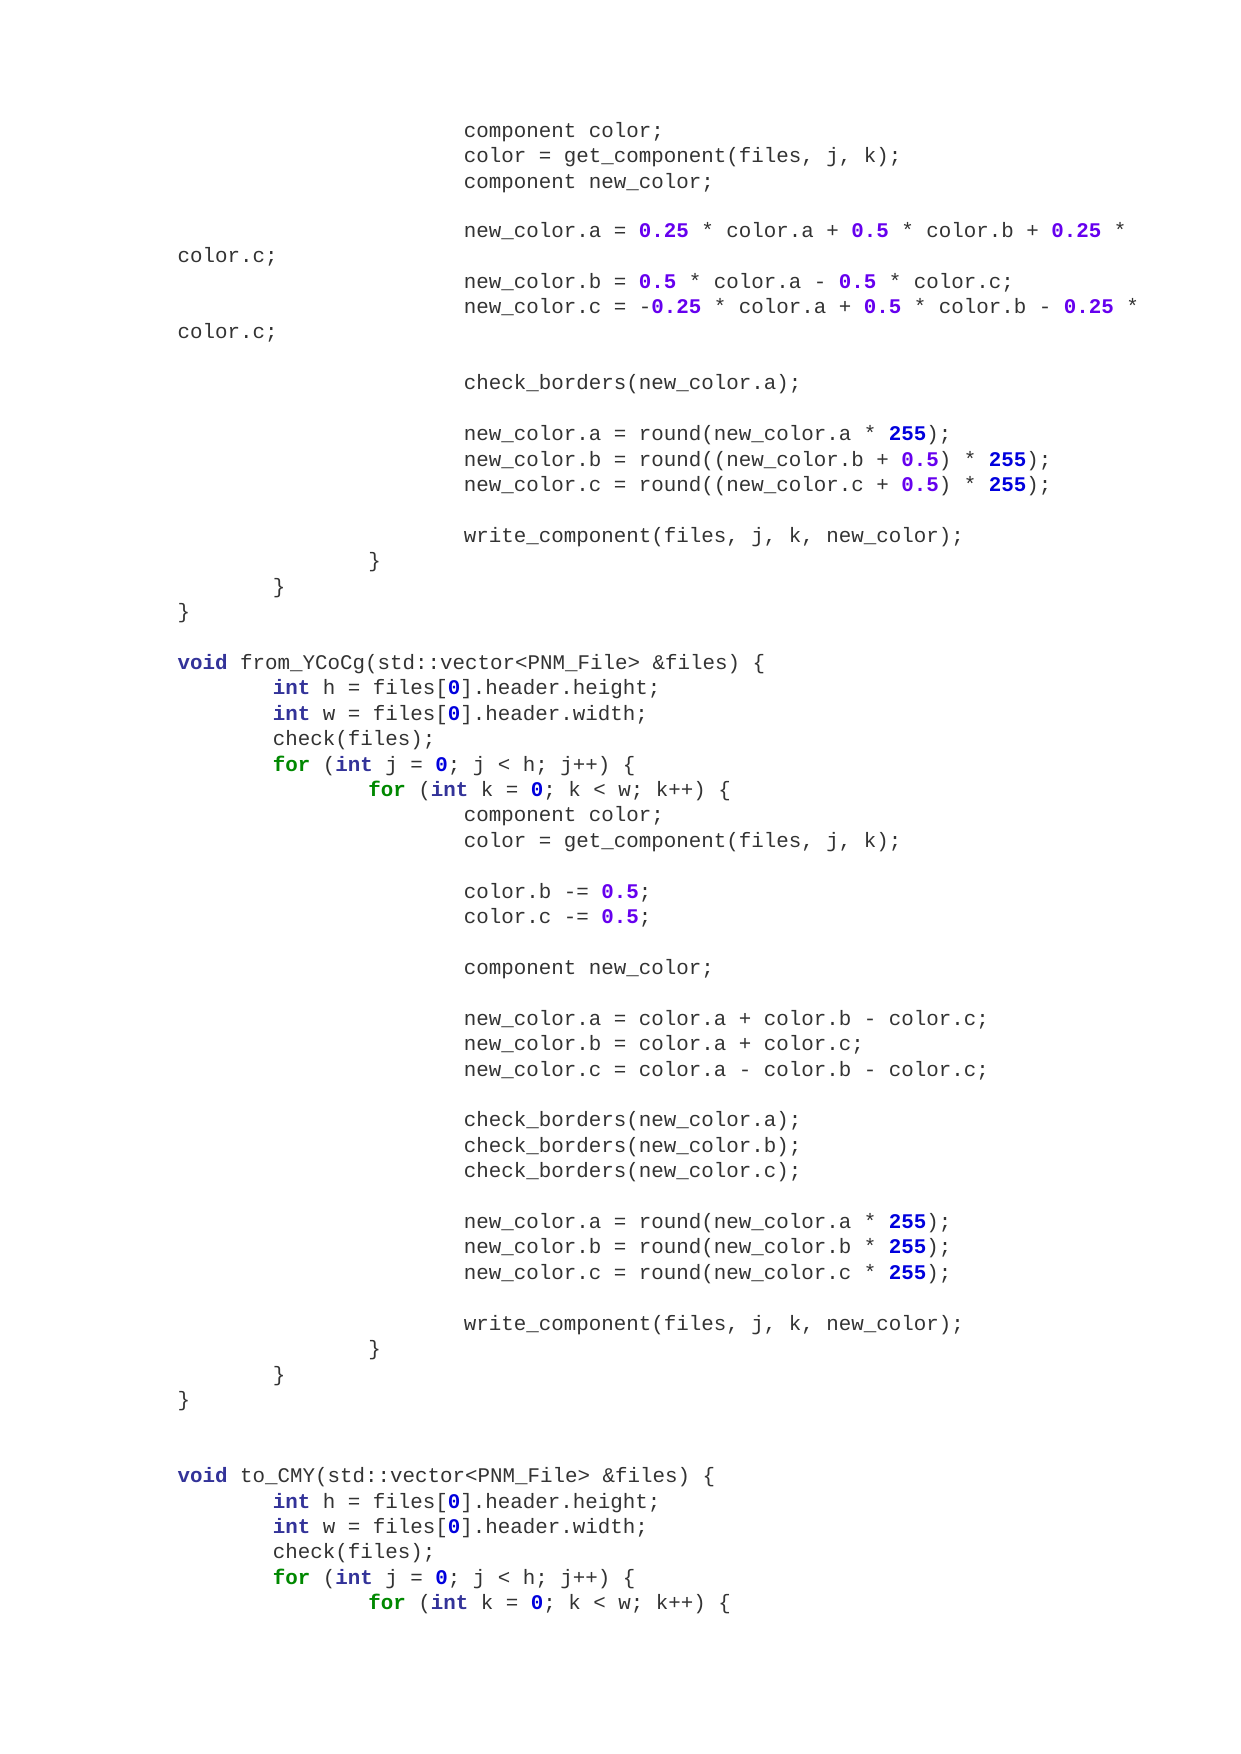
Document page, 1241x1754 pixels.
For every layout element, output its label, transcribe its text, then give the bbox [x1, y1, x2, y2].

text component new_color; [177, 169, 1152, 194]
text check_borders(new_color.c); [177, 1158, 1152, 1184]
text for (int k = 0; k < w; k++) { [177, 777, 1152, 803]
text component color; [177, 803, 1152, 828]
text new_color.b = color.a + color.c; [177, 1031, 1152, 1057]
text new_color.a = round(new_color.a * 255); [177, 421, 1152, 447]
text new_color.a = round(new_color.a * 255); [177, 1209, 1152, 1235]
text } [177, 1362, 1152, 1387]
text check_borders(new_color.b); [177, 1133, 1152, 1158]
text } [177, 548, 1152, 574]
text color = get_component(files, j, k); [177, 143, 1152, 169]
text color.c -= 0.5; [177, 904, 1152, 930]
text for (int j = 0; j < h; j++) { [177, 752, 1152, 777]
text write_component(files, j, k, new_color); [177, 1311, 1152, 1336]
text check(files); [177, 1540, 1152, 1565]
text new_color.a = color.a + color.b - color.c; [177, 1006, 1152, 1031]
text void from_YCoCg(std::vector<PNM_File> &files) { [177, 650, 1152, 676]
text for (int k = 0; k < w; k++) { [177, 1591, 1152, 1616]
text new_color.c = round(new_color.c * 255); [177, 1260, 1152, 1286]
text check_borders(new_color.a); [177, 1108, 1152, 1133]
text int h = files[0].header.height; [177, 676, 1152, 701]
text write_component(files, j, k, new_color); [177, 523, 1152, 548]
text } [177, 599, 1152, 625]
text int w = files[0].header.width; [177, 701, 1152, 726]
text new_color.c = -0.25 * color.a + 0.5 * color.b - 0.25 * color.c; [177, 294, 1152, 345]
text new_color.b = 0.5 * color.a - 0.5 * color.c; [177, 269, 1152, 294]
text void to_CMY(std::vector<PNM_File> &files) { [177, 1463, 1152, 1489]
text new_color.a = 0.25 * color.a + 0.5 * color.b + 0.25 * color.c; [177, 218, 1152, 269]
text new_color.b = round(new_color.b * 255); [177, 1235, 1152, 1260]
text int w = files[0].header.width; [177, 1514, 1152, 1540]
text color.b -= 0.5; [177, 879, 1152, 904]
text int h = files[0].header.height; [177, 1489, 1152, 1514]
text new_color.c = round((new_color.c + 0.5) * 255); [177, 472, 1152, 498]
text } [177, 574, 1152, 599]
text } [177, 1336, 1152, 1362]
text new_color.b = round((new_color.b + 0.5) * 255); [177, 447, 1152, 472]
text new_color.c = color.a - color.b - color.c; [177, 1057, 1152, 1082]
text component new_color; [177, 955, 1152, 981]
text component color; [177, 118, 1152, 143]
text check_borders(new_color.a); [177, 371, 1152, 396]
text check(files); [177, 726, 1152, 752]
text } [177, 1387, 1152, 1413]
text for (int j = 0; j < h; j++) { [177, 1565, 1152, 1591]
text color = get_component(files, j, k); [177, 828, 1152, 853]
